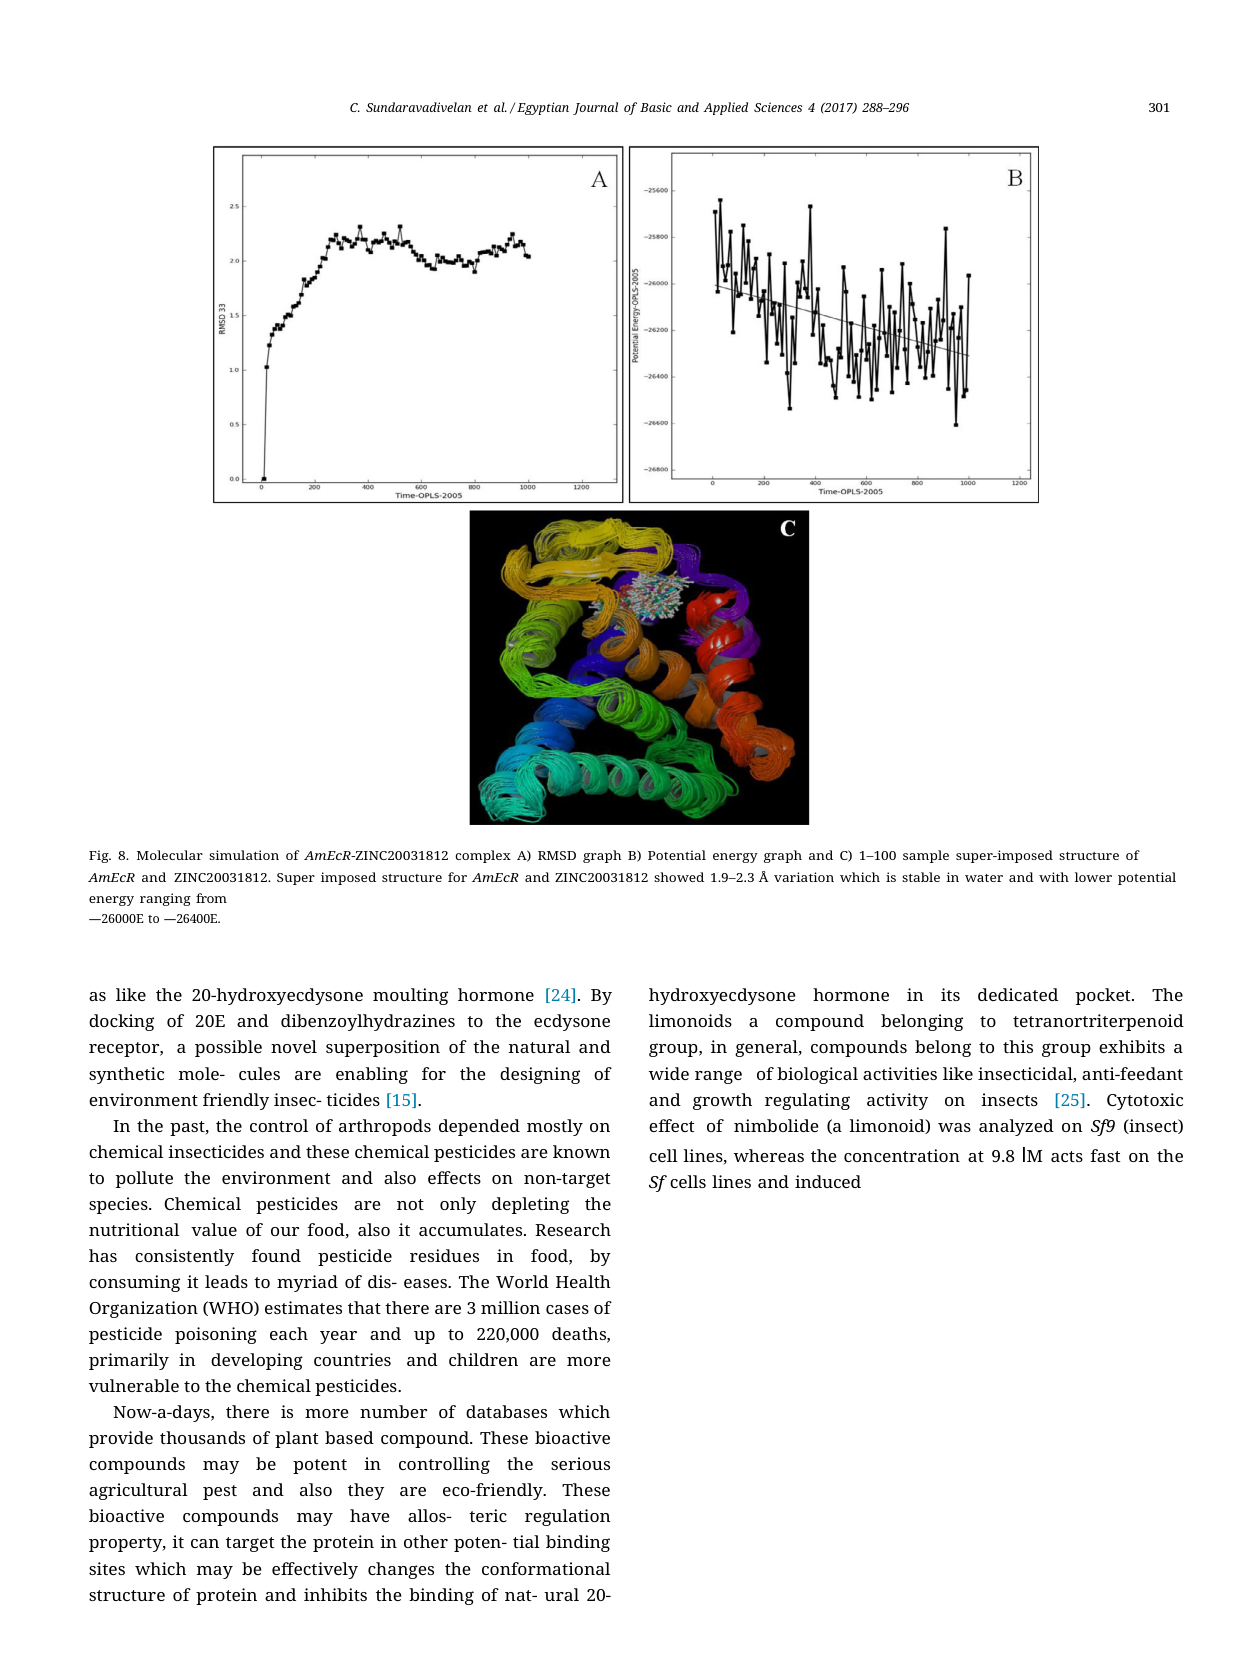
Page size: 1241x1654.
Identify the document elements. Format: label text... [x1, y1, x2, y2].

text Now-a-days, there is more number of databases which provide thousands of plant based compound. These bioactive compounds may be potent in controlling the serious agricultural pest and also they are eco-friendly. These bioactive compounds may have allos- teric regulation property, it can target the protein in other poten- tial binding sites which may be effectively changes the conformational structure of protein and inhibits the binding of nat- ural 20-hydroxyecdysone hormone in its dedicated pocket. The limonoids a compound belonging to tetranortriterpenoid group, in general, compounds belong to this group exhibits a wide range of biological activities like insecticidal, anti-feedant and growth regulating activity on insects [25]. Cytotoxic effect of nimbolide (a limonoid) was analyzed on Sf9 (insect) cell lines, whereas the concentration at 9.8 lM acts fast on the Sf cells lines and induced [649, 984, 1184, 1194]
text In the past, the control of arthropods depended mostly on chemical insecticides and these chemical pesticides are known to pollute the environment and also effects on non-target species. Chemical pesticides are not only depleting the nutritional value of our food, also it accumulates. Research has consistently found pesticide residues in food, by consuming it leads to myriad of dis- eases. The World Health Organization (WHO) estimates that there are 3 million cases of pesticide poisoning each year and up to 220,000 deaths, primarily in developing countries and children are more vulnerable to the chemical pesticides. [88, 1114, 612, 1397]
text —26000E to —26400E. [88, 912, 1184, 926]
picture [212, 145, 1039, 825]
text Now-a-days, there is more number of databases which provide thousands of plant based compound. These bioactive compounds may be potent in controlling the serious agricultural pest and also they are eco-friendly. These bioactive compounds may have allos- teric regulation property, it can target the protein in other poten- tial binding sites which may be effectively changes the conformational structure of protein and inhibits the binding of nat- ural 20-hydroxyecdysone hormone in its dedicated pocket. The limonoids a compound belonging to tetranortriterpenoid group, in general, compounds belong to this group exhibits a wide range of biological activities like insecticidal, anti-feedant and growth regulating activity on insects [25]. Cytotoxic effect of nimbolide (a limonoid) was analyzed on Sf9 (insect) cell lines, whereas the concentration at 9.8 lM acts fast on the Sf cells lines and induced [88, 1401, 612, 1606]
picture [560, 989, 566, 998]
text Fig. 8. Molecular simulation of AmEcR-ZINC20031812 complex A) RMSD graph B) Potential energy graph and C) 1–100 sample super-imposed structure of AmEcR and ZINC20031812. Super imposed structure for AmEcR and ZINC20031812 showed 1.9–2.3 Å variation which is stable in water and with lower potential energy ranging from [88, 847, 1184, 907]
text as like the 20-hydroxyecdysone moulting hormone [24]. By docking of 20E and dibenzoylhydrazines to the ecdysone receptor, a possible novel superposition of the natural and synthetic mole- cules are enabling for the designing of environment friendly insec- ticides [15]. [88, 984, 612, 1111]
